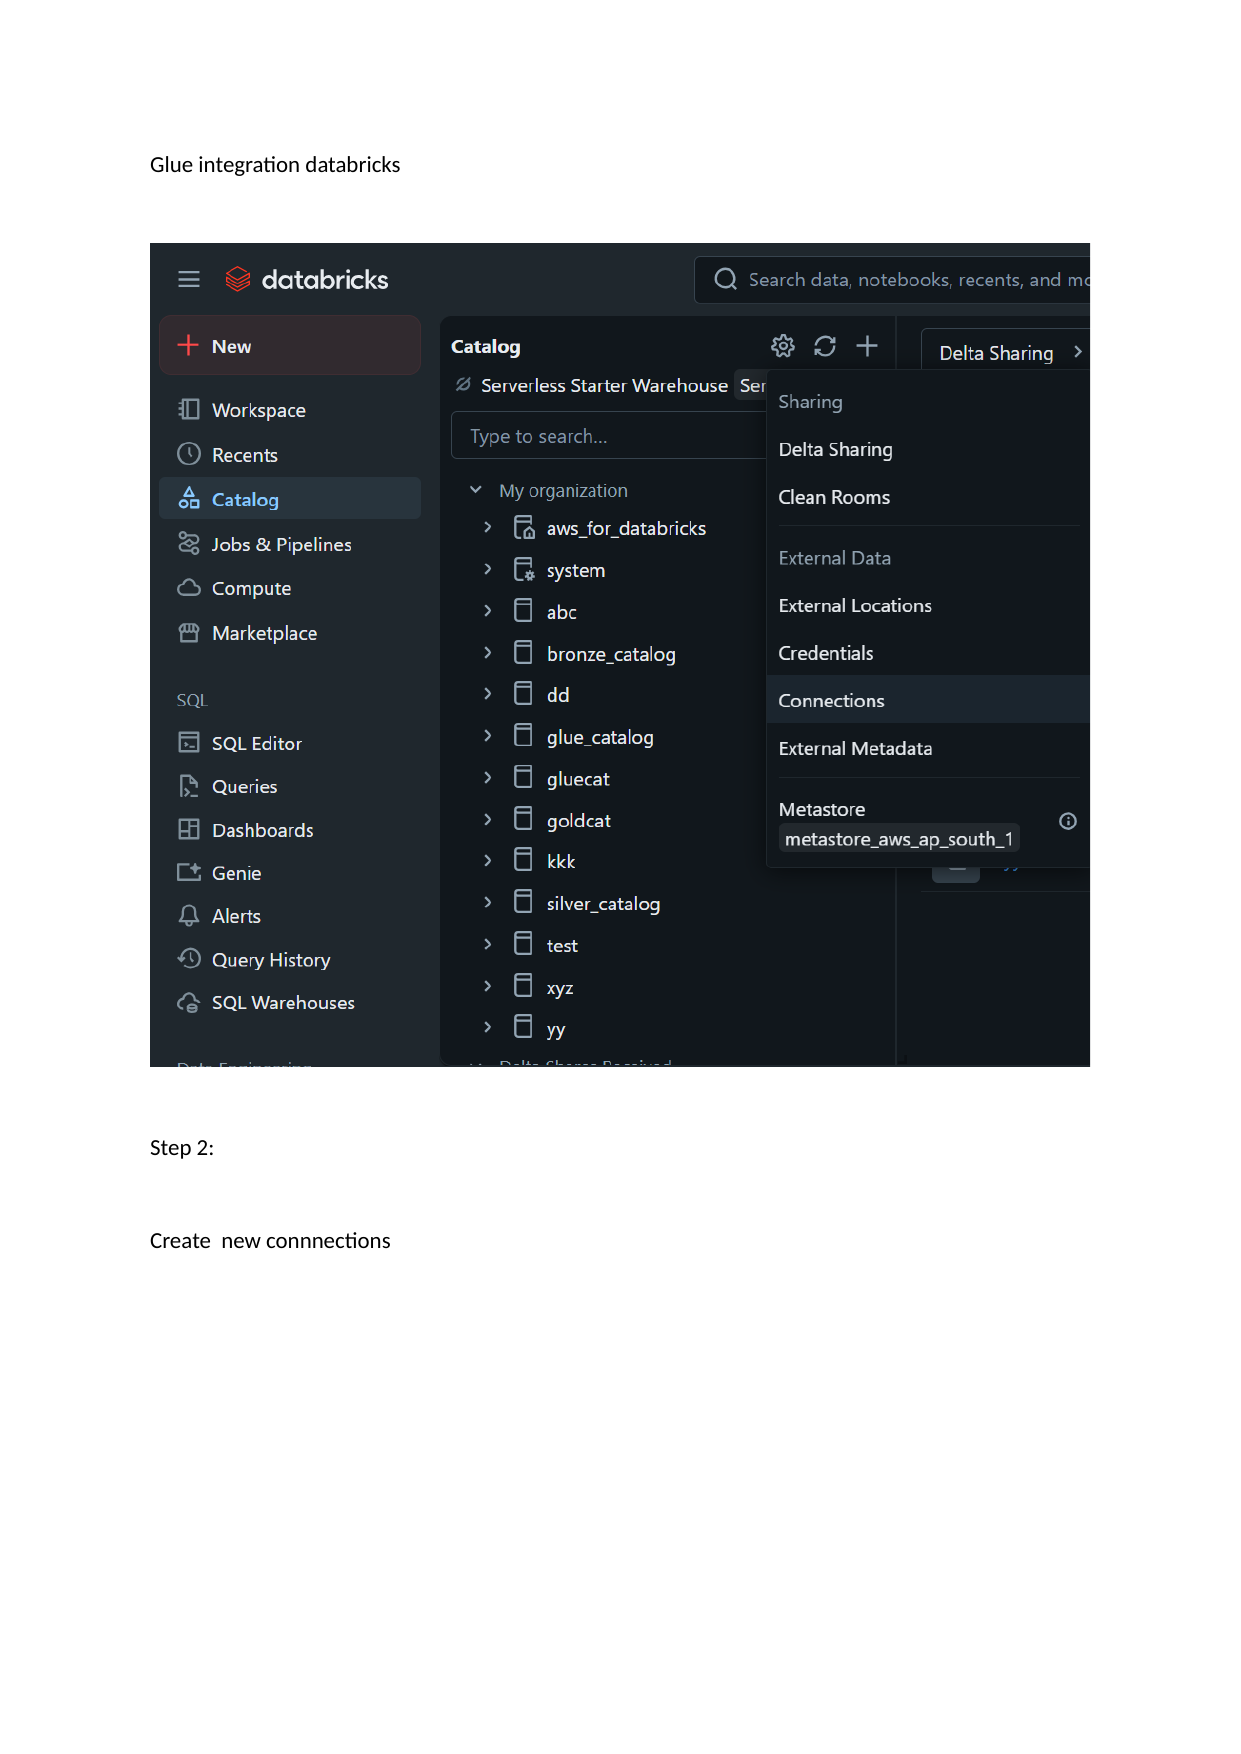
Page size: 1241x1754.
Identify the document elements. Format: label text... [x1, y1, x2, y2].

picture [150, 243, 1091, 1067]
text Create new connnections [150, 1226, 1090, 1254]
text Step 2: [150, 1133, 1090, 1161]
text Glue integration databricks [150, 150, 1090, 178]
